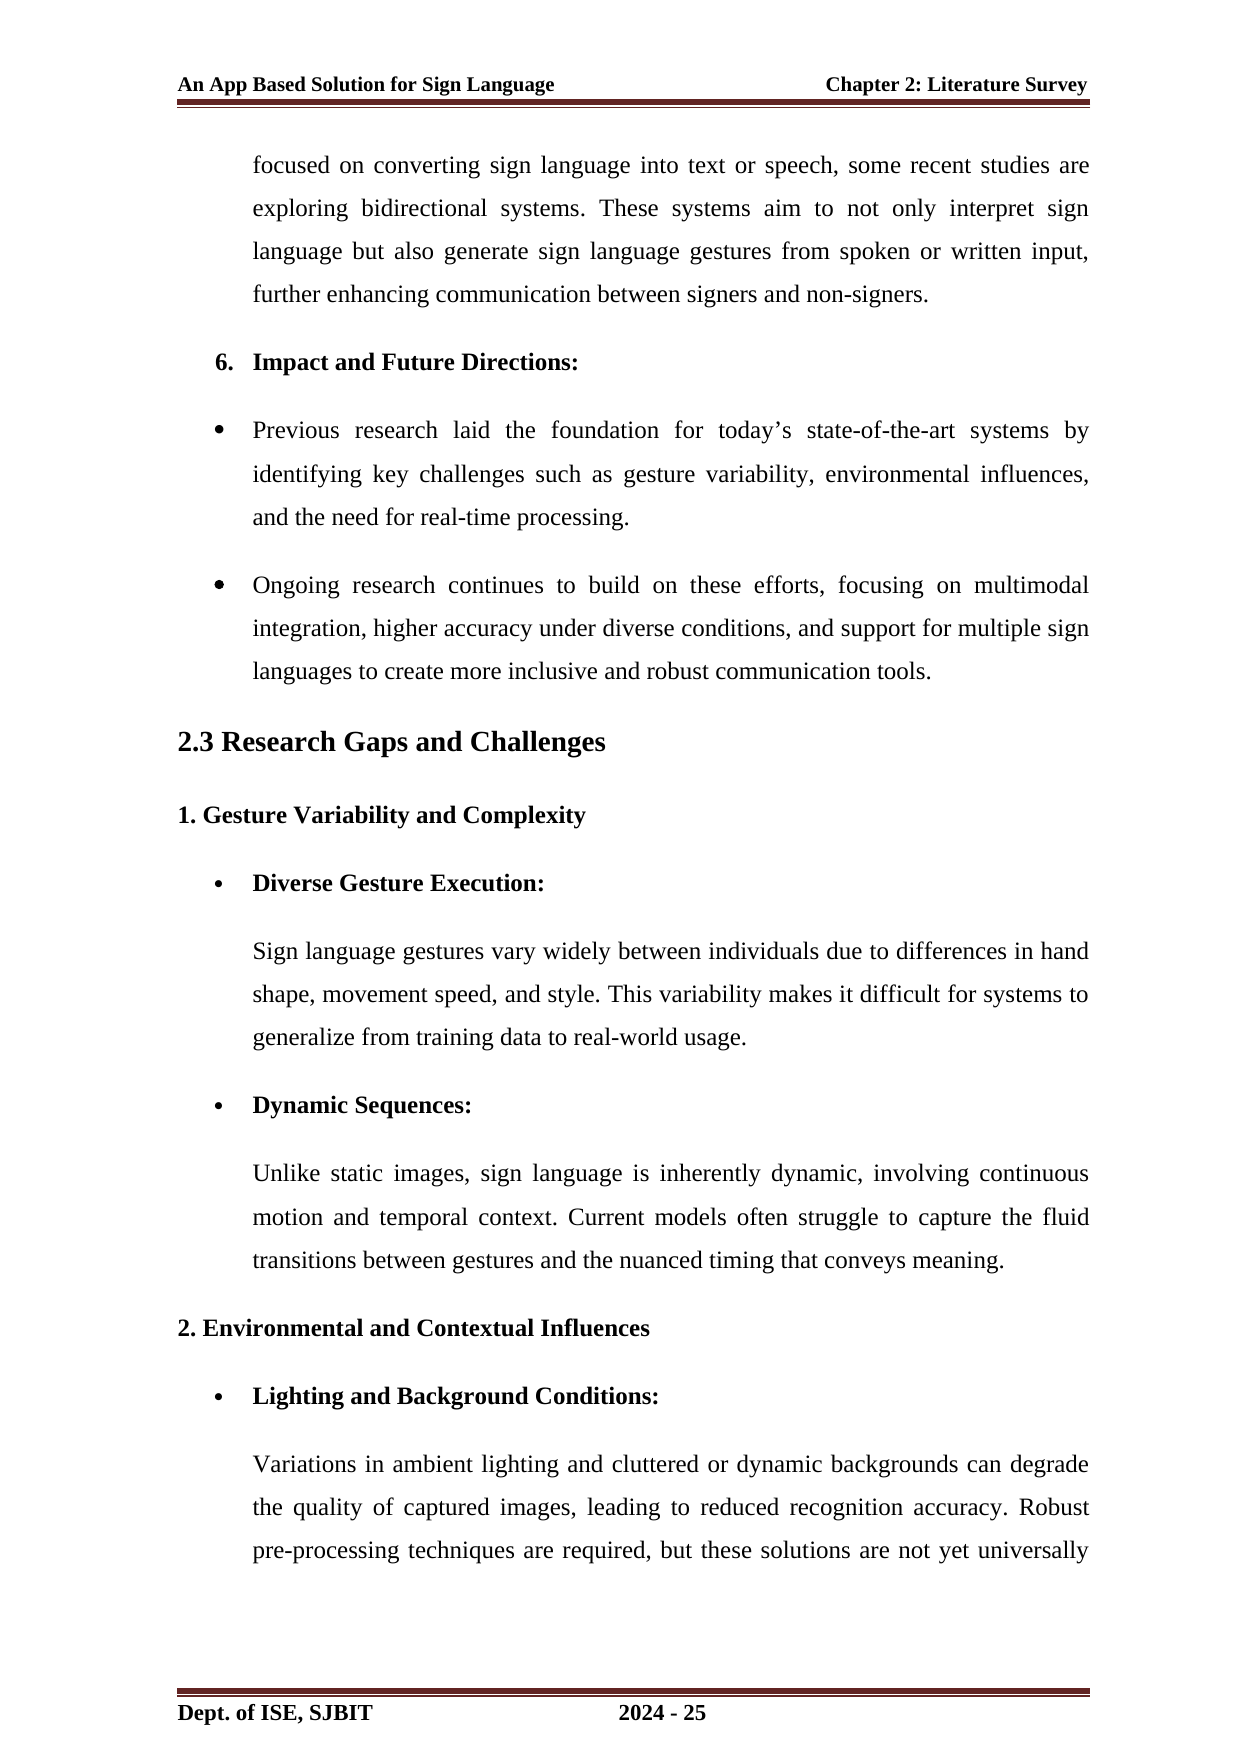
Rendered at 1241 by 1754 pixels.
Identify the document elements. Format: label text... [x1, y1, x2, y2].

text 2. Environmental and Contextual Influences [177, 1313, 1090, 1342]
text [252, 1449, 1090, 1564]
text 2.3 Research Gaps and Challenges [177, 724, 1090, 758]
list Lighting and Background Conditions: [215, 1381, 1090, 1410]
list Ongoing research continues to build on these efforts, focusing on multimodal integration, higher accuracy under diverse conditions, and support for multiple sign languages to create more inclusive and robust communication tools. [215, 570, 1090, 685]
list Previous research laid the foundation for today’s state-of-the-art systems by identifying key challenges such as gesture variability, environmental influences, and the need for real-time processing. [215, 416, 1090, 531]
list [215, 150, 1090, 308]
list Impact and Future Directions: [215, 347, 1090, 376]
list Diverse Gesture Execution: [215, 868, 1090, 897]
text 1. Gesture Variability and Complexity [177, 800, 1090, 828]
text Unlike static images, sign language is inherently dynamic, involving continuous motion and temporal context. Current models often struggle to capture the fluid transitions between gestures and the nuanced timing that conveys meaning. [252, 1158, 1090, 1273]
text Sign language gestures vary widely between individuals due to differences in hand shape, movement speed, and style. This variability makes it difficult for systems to generalize from training data to real-world usage. [252, 936, 1090, 1051]
list Dynamic Sequences: [215, 1090, 1090, 1119]
